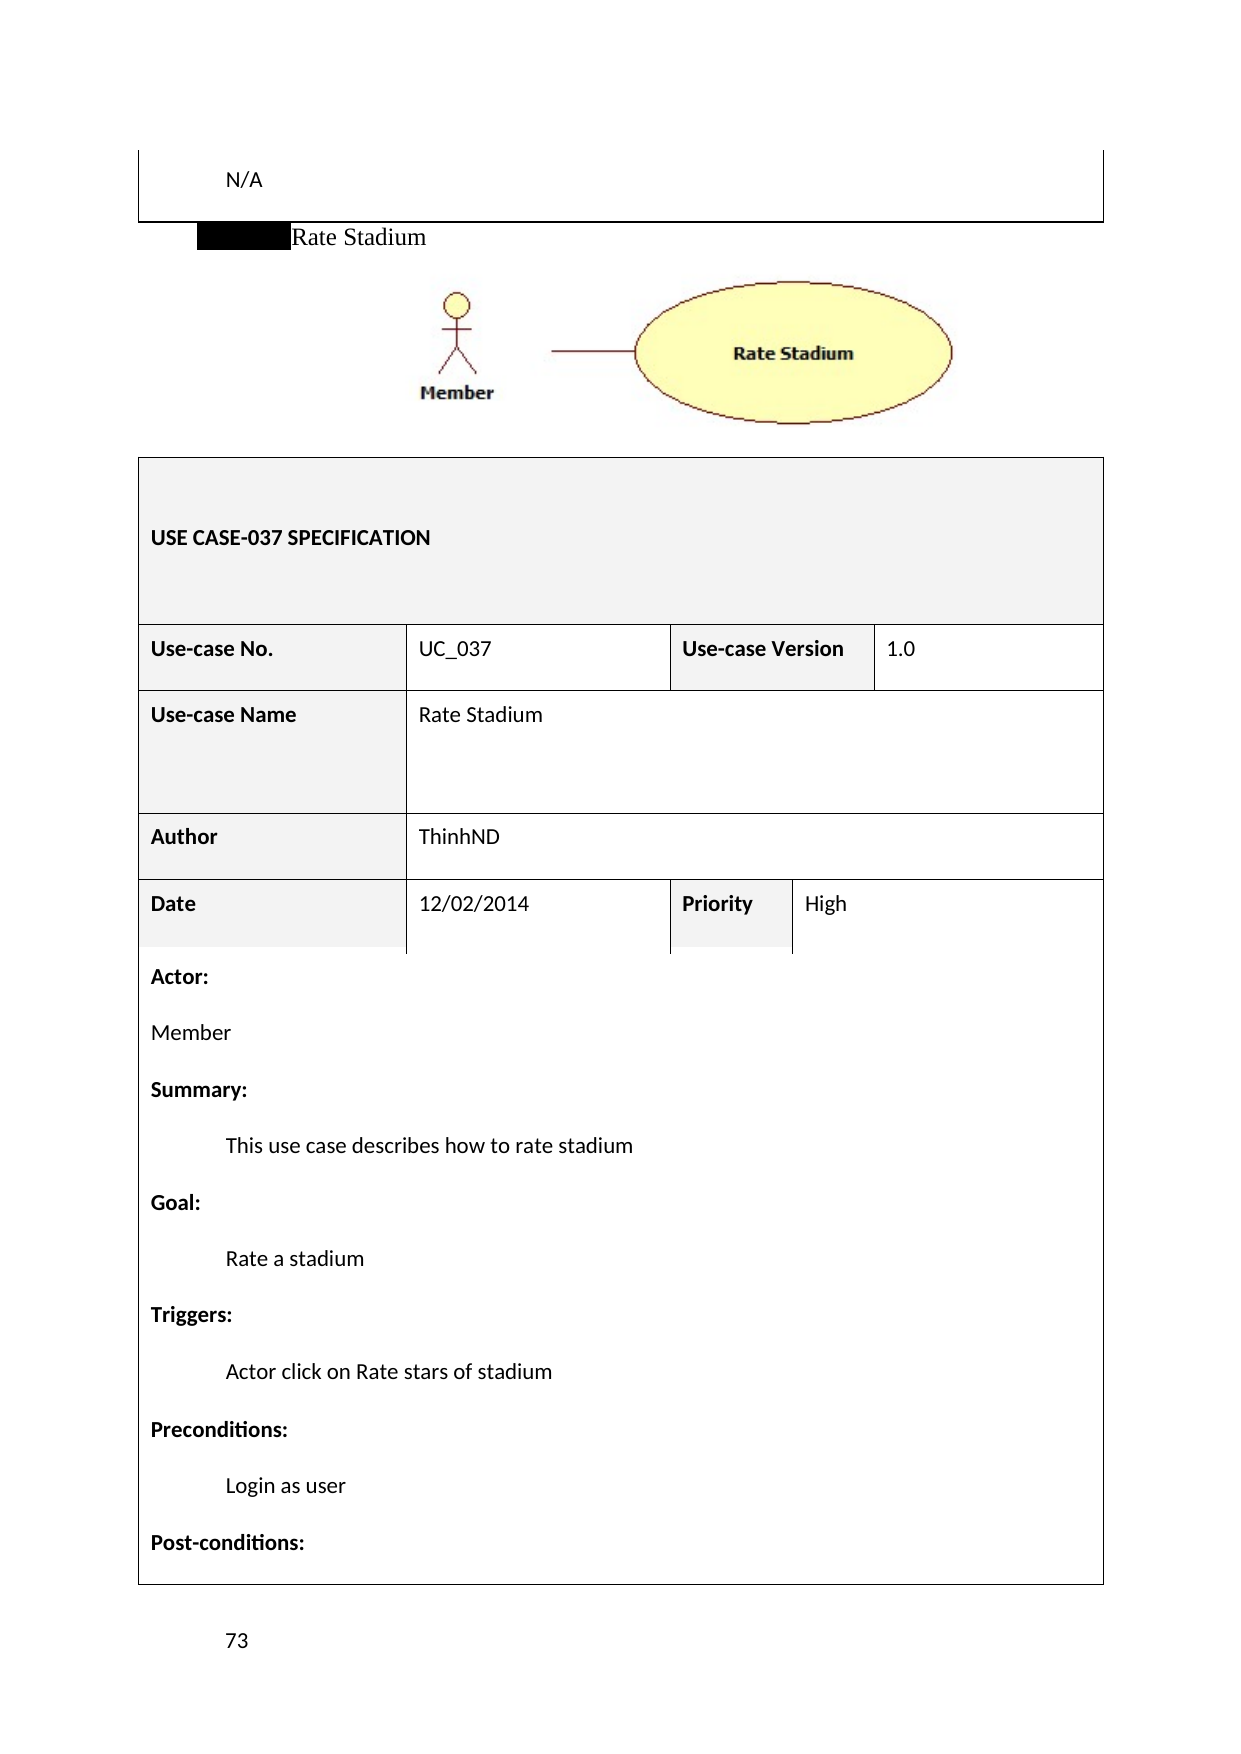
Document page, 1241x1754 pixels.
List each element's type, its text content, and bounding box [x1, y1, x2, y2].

table_header USE CASE-037 SPECIFICATION [139, 458, 1103, 624]
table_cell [139, 954, 1103, 1584]
table_cell Use-case No. [139, 625, 406, 690]
table_cell 12/02/2014 [407, 880, 670, 947]
subtitle Rate Stadium [197, 223, 1091, 251]
table_cell Use-case Version [671, 625, 874, 690]
table_cell UC_037 [407, 625, 670, 690]
table_cell Rate Stadium [407, 691, 1103, 813]
table_cell Date [139, 880, 406, 947]
table_cell Priority [671, 880, 792, 947]
table_cell Use-case Name [139, 691, 406, 813]
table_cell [139, 156, 1103, 221]
table_cell ThinhND [407, 814, 1103, 879]
table_cell 1.0 [875, 625, 1103, 690]
table_cell High [793, 880, 1103, 947]
table_cell Author [139, 814, 406, 879]
picture [331, 250, 984, 456]
